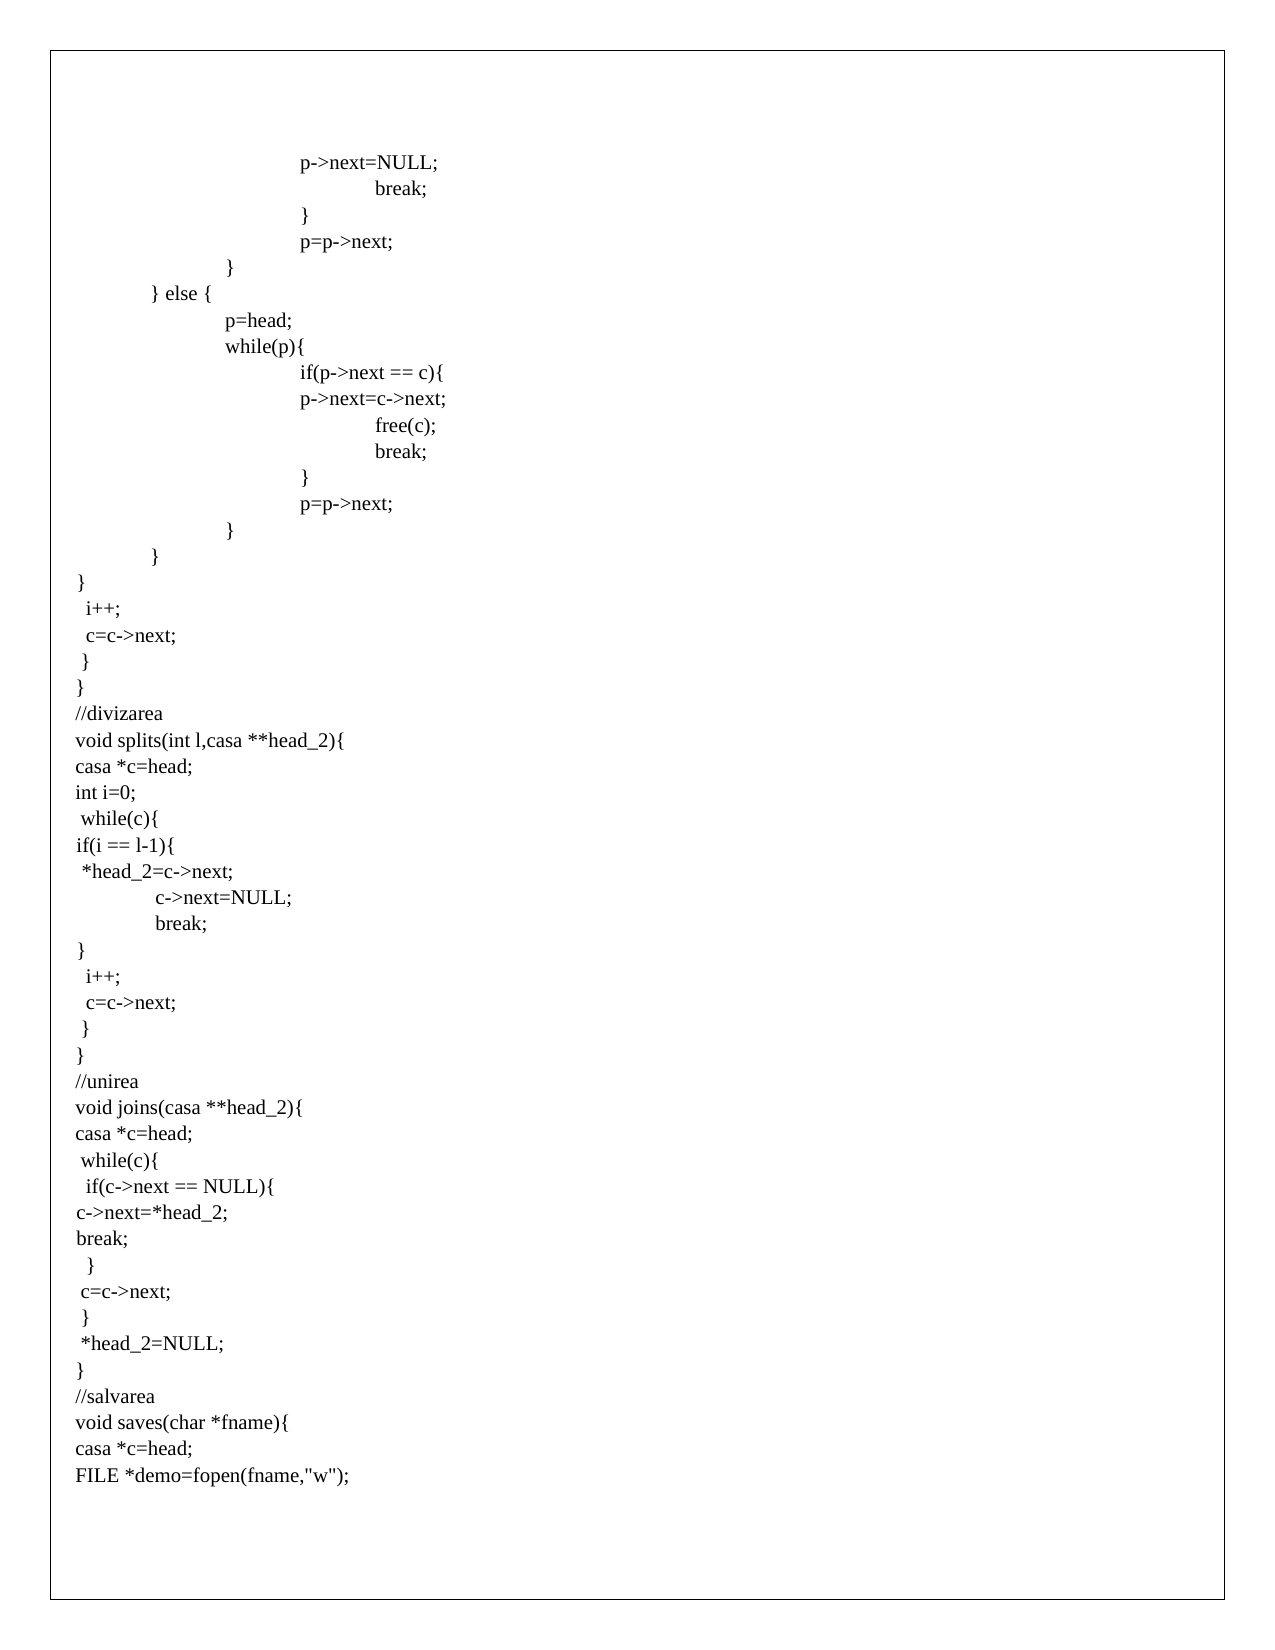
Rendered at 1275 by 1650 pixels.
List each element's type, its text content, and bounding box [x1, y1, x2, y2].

text casa *c=head; [75, 1436, 1124, 1460]
text } [75, 570, 1124, 594]
text FILE *demo=fopen(fname,"w"); [75, 1462, 1124, 1487]
text p=head; [75, 307, 1124, 332]
text } [75, 544, 1124, 568]
text free(c); [75, 412, 1124, 437]
text c=c->next; [75, 622, 1124, 647]
text i++; [75, 596, 1124, 620]
text while(c){ [75, 1147, 1124, 1172]
text } [75, 649, 1124, 673]
text if(p->next == c){ [75, 360, 1124, 384]
text while(p){ [75, 334, 1124, 358]
text int i=0; [75, 780, 1124, 804]
text *head_2=c->next; [75, 859, 1124, 883]
text break; [75, 439, 1124, 463]
text c->next=NULL; [75, 885, 1124, 909]
text break; [75, 176, 1124, 200]
text break; [75, 911, 1124, 935]
text void joins(casa **head_2){ [75, 1095, 1124, 1119]
text casa *c=head; [75, 754, 1124, 778]
text c->next=*head_2; [75, 1200, 1124, 1224]
text c=c->next; [75, 1279, 1124, 1303]
text } [75, 517, 1124, 542]
text } [75, 1357, 1124, 1382]
text } [75, 465, 1124, 489]
text while(c){ [75, 806, 1124, 830]
text //unirea [75, 1069, 1124, 1093]
text p=p->next; [75, 491, 1124, 515]
text casa *c=head; [75, 1121, 1124, 1145]
text break; [75, 1226, 1124, 1250]
text i++; [75, 964, 1124, 988]
text } [75, 937, 1124, 962]
text void saves(char *fname){ [75, 1410, 1124, 1434]
text } [75, 675, 1124, 699]
text c=c->next; [75, 990, 1124, 1014]
text p=p->next; [75, 229, 1124, 253]
text } else { [75, 281, 1124, 305]
text } [75, 255, 1124, 279]
text if(i == l-1){ [75, 832, 1124, 857]
text if(c->next == NULL){ [75, 1174, 1124, 1198]
text } [75, 1042, 1124, 1067]
text } [75, 1252, 1124, 1277]
text //salvarea [75, 1384, 1124, 1408]
text //divizarea [75, 701, 1124, 725]
text p->next=c->next; [75, 386, 1124, 410]
text } [75, 1305, 1124, 1329]
text void splits(int l,casa **head_2){ [75, 727, 1124, 752]
text *head_2=NULL; [75, 1331, 1124, 1355]
text p->next=NULL; [75, 150, 1124, 174]
text } [75, 202, 1124, 227]
text } [75, 1016, 1124, 1040]
